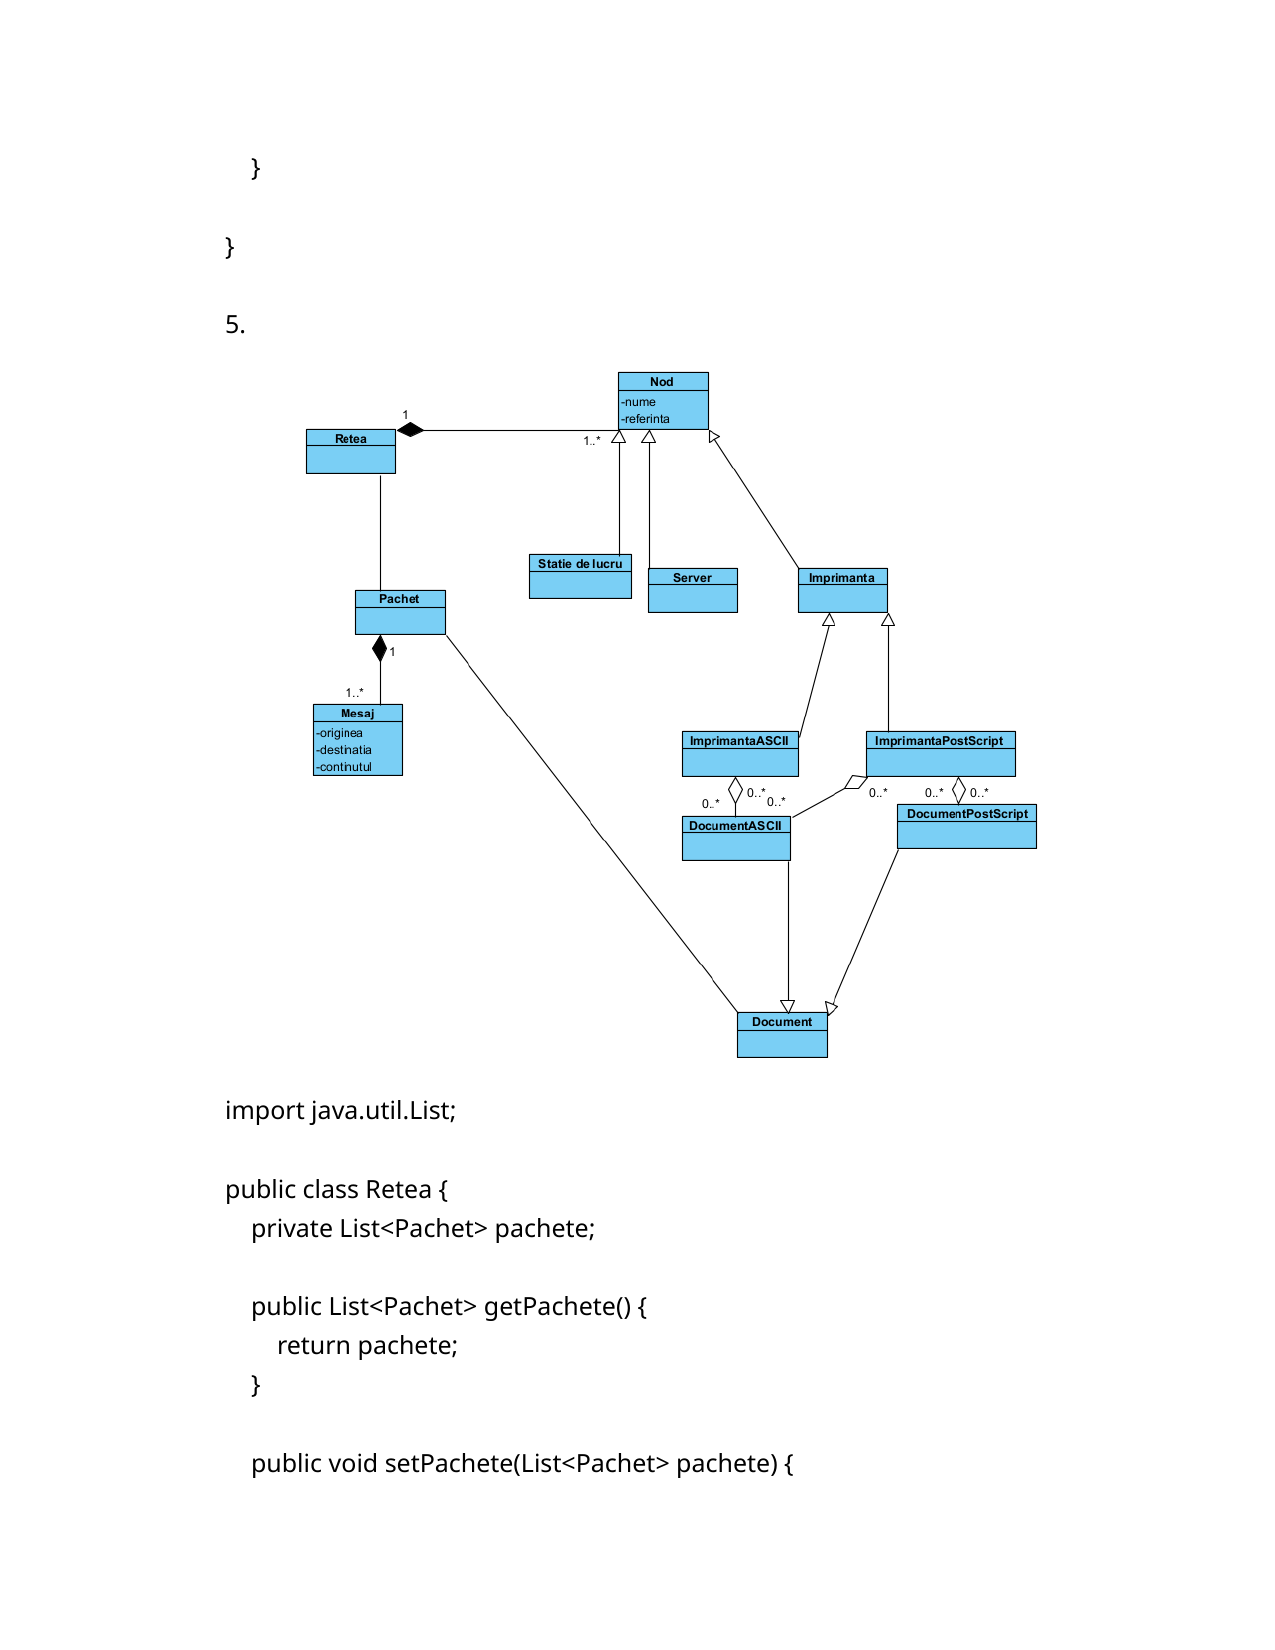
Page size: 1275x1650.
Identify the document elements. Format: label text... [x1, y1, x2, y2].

list } [225, 1367, 1125, 1401]
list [225, 150, 1125, 262]
list public class Retea { [225, 1171, 1125, 1205]
list public void setPachete(List<Pachet> pachete) { [225, 1446, 1125, 1479]
list public List<Pachet> getPachete() { [225, 1289, 1125, 1323]
list import java.util.List; [225, 1093, 1125, 1127]
list 5. [225, 307, 1125, 345]
picture [225, 345, 1200, 1088]
list return pachete; [225, 1328, 1125, 1362]
list private List<Pachet> pachete; [225, 1211, 1125, 1244]
